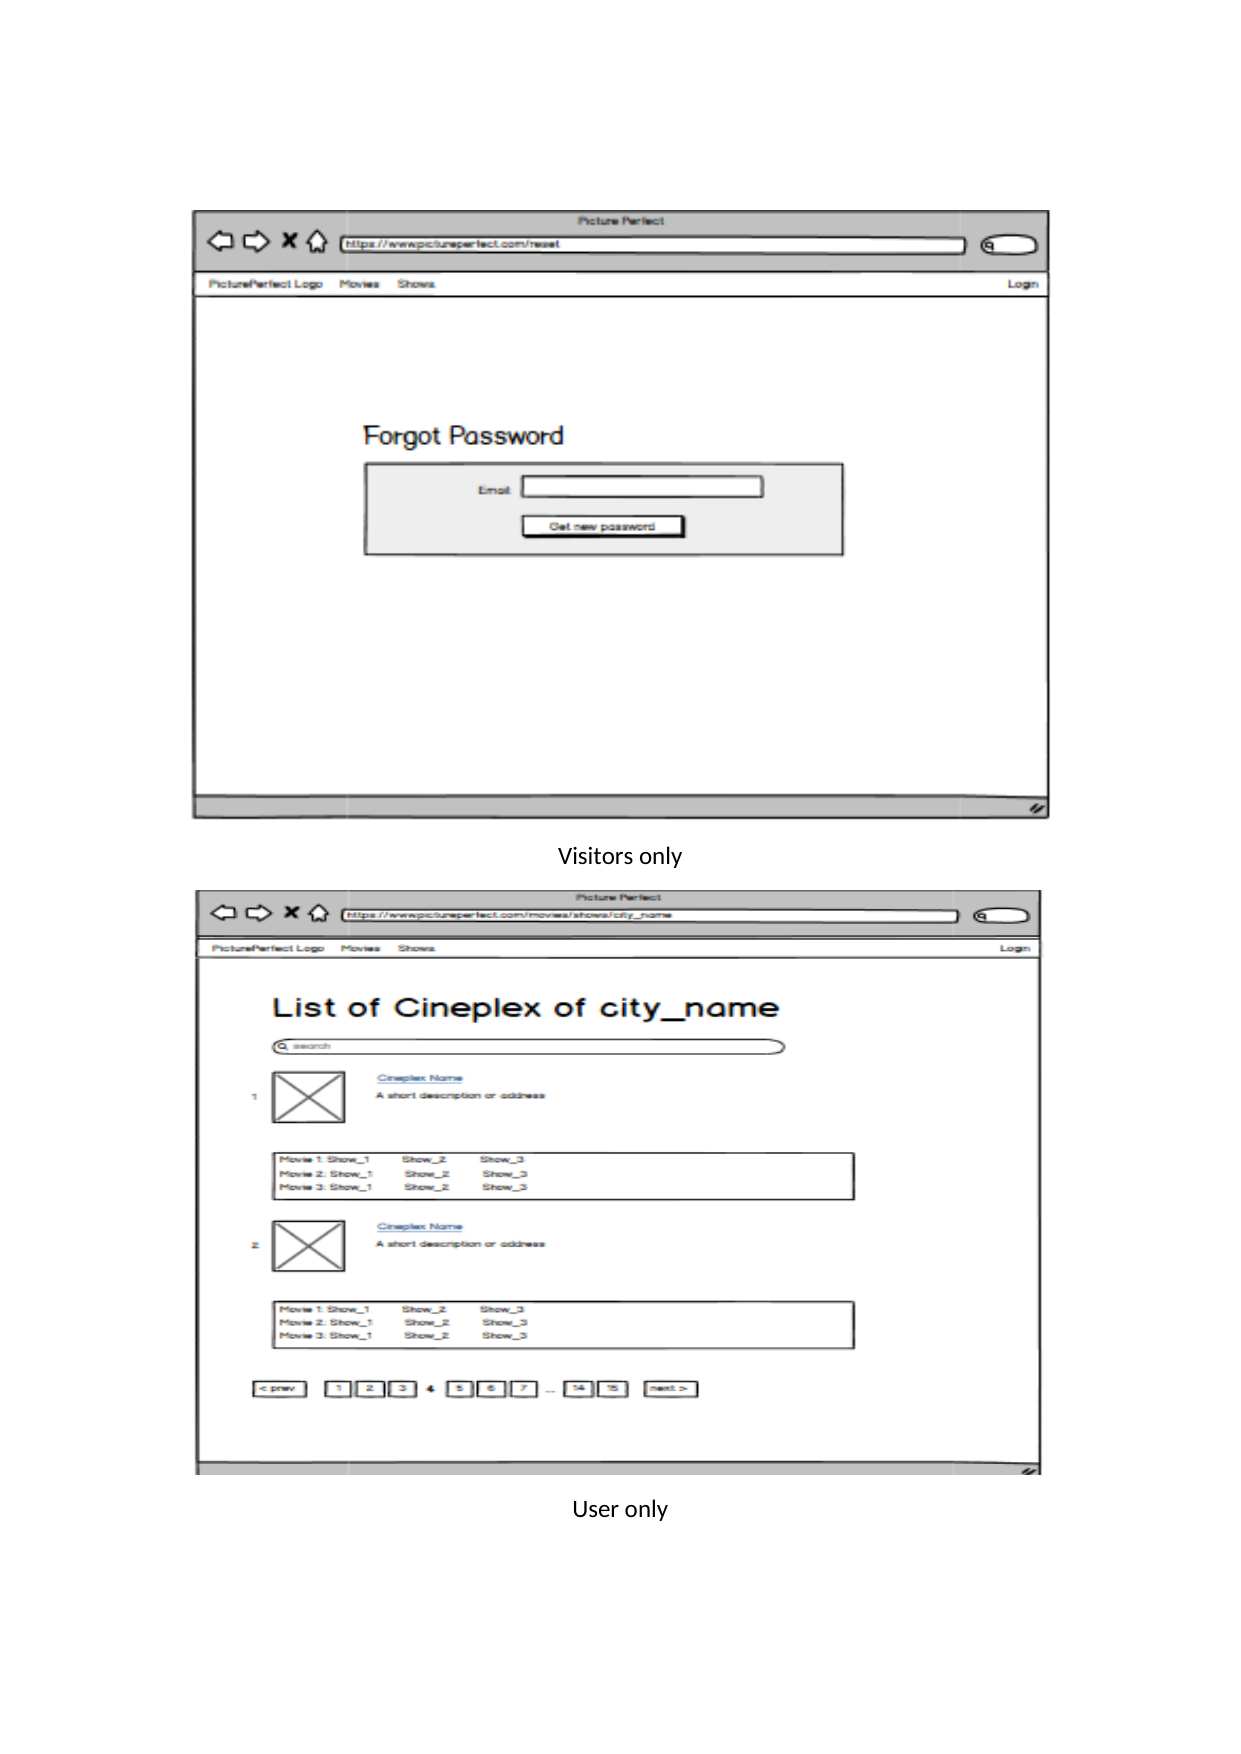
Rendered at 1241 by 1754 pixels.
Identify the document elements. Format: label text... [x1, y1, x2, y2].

text User only [150, 1493, 1090, 1524]
picture [189, 210, 1051, 822]
picture [193, 890, 1048, 1475]
text Visitors only [150, 840, 1090, 871]
